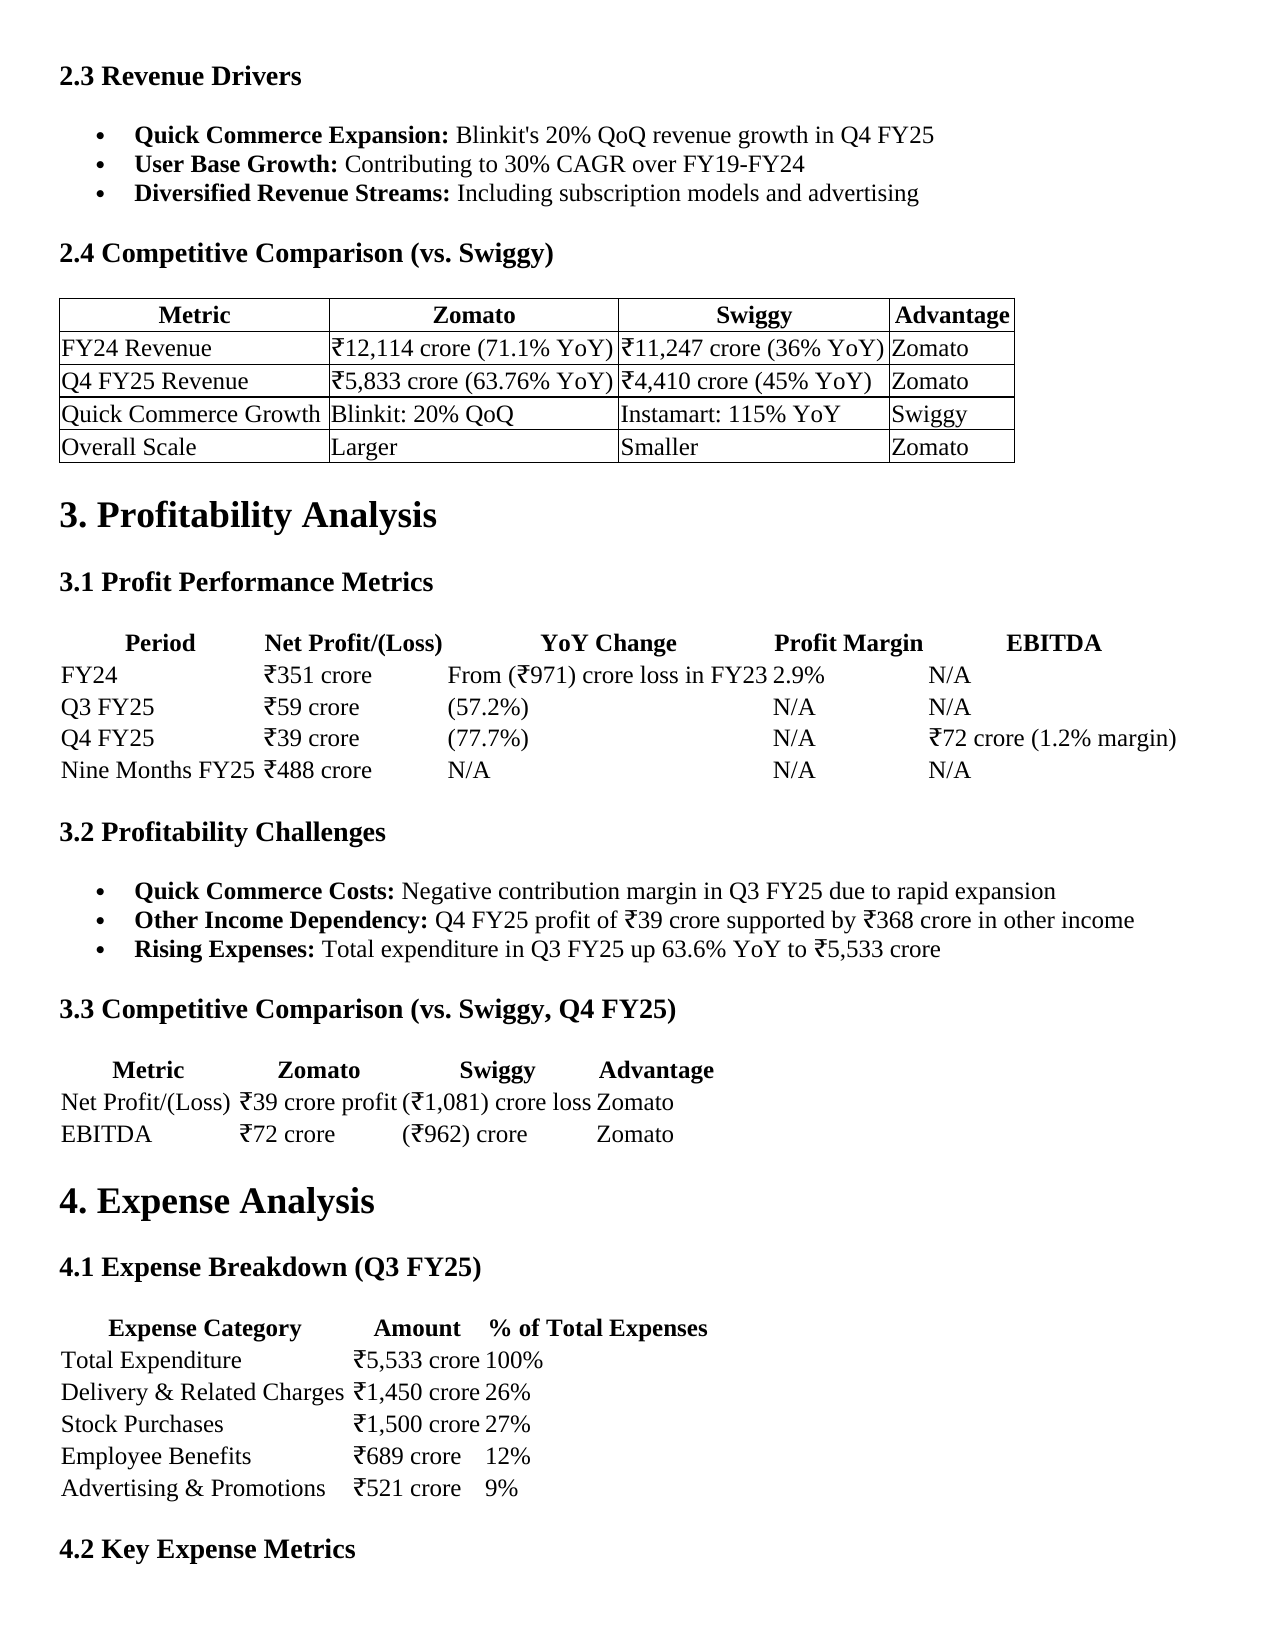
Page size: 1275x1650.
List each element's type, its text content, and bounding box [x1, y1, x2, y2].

text 2.3 Revenue Drivers [59, 59, 1216, 91]
table_header Metric [59, 1053, 237, 1085]
table_cell Zomato [595, 1117, 718, 1149]
table_cell Zomato [890, 430, 1014, 462]
table_header YoY Change [446, 626, 771, 658]
table_cell ₹521 crore [351, 1471, 483, 1503]
table_header Metric [60, 299, 329, 331]
table_cell ₹39 crore [261, 722, 446, 754]
list Quick Commerce Expansion: Blinkit's 20% QoQ revenue growth in Q4 FY25 [97, 121, 1216, 149]
list Diversified Revenue Streams: Including subscription models and advertising [97, 178, 1216, 207]
table_cell Smaller [619, 430, 889, 462]
text 4.1 Expense Breakdown (Q3 FY25) [59, 1250, 1216, 1283]
table_cell EBITDA [59, 1117, 237, 1149]
table_header Period [59, 626, 261, 658]
table_header % of Total Expenses [484, 1312, 711, 1344]
table_cell FY24 [59, 658, 261, 690]
table_cell 27% [484, 1408, 711, 1439]
table_header Zomato [330, 299, 618, 331]
text 3.1 Profit Performance Metrics [59, 565, 1216, 597]
table_header Expense Category [59, 1312, 351, 1344]
table_cell Employee Benefits [59, 1440, 351, 1471]
table_cell ₹11,247 crore (36% YoY) [619, 332, 889, 363]
text 4. Expense Analysis [59, 1178, 1216, 1221]
table_cell N/A [771, 754, 926, 786]
table_cell ₹72 crore [237, 1117, 400, 1149]
table_cell N/A [771, 722, 926, 754]
table_header Swiggy [619, 299, 889, 331]
table_cell ₹72 crore (1.2% margin) [926, 722, 1182, 754]
table_cell Net Profit/(Loss) [59, 1085, 237, 1117]
table_cell (77.7%) [446, 722, 771, 754]
table_cell Q4 FY25 Revenue [60, 365, 329, 396]
table_cell 2.9% [771, 658, 926, 690]
table_cell ₹12,114 crore (71.1% YoY) [330, 332, 618, 363]
table_cell Overall Scale [60, 430, 329, 462]
table_cell Larger [330, 430, 618, 462]
table_cell ₹689 crore [351, 1440, 483, 1471]
table_cell Total Expenditure [59, 1344, 351, 1376]
text 3. Profitability Analysis [59, 492, 1216, 536]
text 3.3 Competitive Comparison (vs. Swiggy, Q4 FY25) [59, 992, 1216, 1024]
table_cell Q3 FY25 [59, 690, 261, 722]
table_cell 26% [484, 1376, 711, 1408]
table_cell ₹5,533 crore [351, 1344, 483, 1376]
text 3.2 Profitability Challenges [59, 815, 1216, 847]
table_header EBITDA [926, 626, 1182, 658]
table_cell Zomato [890, 332, 1014, 363]
table_cell Advertising & Promotions [59, 1471, 351, 1503]
table_cell Zomato [595, 1085, 718, 1117]
table_cell From (₹971) crore loss in FY23 [446, 658, 771, 690]
table_cell Quick Commerce Growth [60, 398, 329, 429]
table_header Swiggy [400, 1053, 595, 1085]
table_cell 12% [484, 1440, 711, 1471]
table_cell ₹1,450 crore [351, 1376, 483, 1408]
table_cell Stock Purchases [59, 1408, 351, 1439]
list User Base Growth: Contributing to 30% CAGR over FY19-FY24 [97, 149, 1216, 178]
table_header Advantage [595, 1053, 718, 1085]
table_cell FY24 Revenue [60, 332, 329, 363]
table_cell ₹351 crore [261, 658, 446, 690]
table_cell ₹488 crore [261, 754, 446, 786]
text 4.2 Key Expense Metrics [59, 1532, 1216, 1565]
table_cell ₹1,500 crore [351, 1408, 483, 1439]
table_cell 100% [484, 1344, 711, 1376]
table_header Zomato [237, 1053, 400, 1085]
table_cell Zomato [890, 365, 1014, 396]
table_header Net Profit/(Loss) [261, 626, 446, 658]
table_cell ₹39 crore profit [237, 1085, 400, 1117]
table_cell Delivery & Related Charges [59, 1376, 351, 1408]
table_header Profit Margin [771, 626, 926, 658]
table_cell Swiggy [890, 398, 1014, 429]
table_cell N/A [771, 690, 926, 722]
table_header Amount [351, 1312, 483, 1344]
table_cell N/A [926, 690, 1182, 722]
table_cell ₹4,410 crore (45% YoY) [619, 365, 889, 396]
table_cell Instamart: 115% YoY [619, 398, 889, 429]
table_cell ₹5,833 crore (63.76% YoY) [330, 365, 618, 396]
list Other Income Dependency: Q4 FY25 profit of ₹39 crore supported by ₹368 crore in other income [97, 905, 1216, 934]
table_cell Nine Months FY25 [59, 754, 261, 786]
table_cell N/A [926, 658, 1182, 690]
list Quick Commerce Costs: Negative contribution margin in Q3 FY25 due to rapid expansion [97, 876, 1216, 905]
table_header Advantage [890, 299, 1014, 331]
table_cell 9% [484, 1471, 711, 1503]
table_cell (₹962) crore [400, 1117, 595, 1149]
table_cell ₹59 crore [261, 690, 446, 722]
table_cell (₹1,081) crore loss [400, 1085, 595, 1117]
table_cell Q4 FY25 [59, 722, 261, 754]
table_cell N/A [926, 754, 1182, 786]
table_cell (57.2%) [446, 690, 771, 722]
list Rising Expenses: Total expenditure in Q3 FY25 up 63.6% YoY to ₹5,533 crore [97, 934, 1216, 963]
table_cell Blinkit: 20% QoQ [330, 398, 618, 429]
table_cell N/A [446, 754, 771, 786]
text 2.4 Competitive Comparison (vs. Swiggy) [59, 236, 1216, 268]
